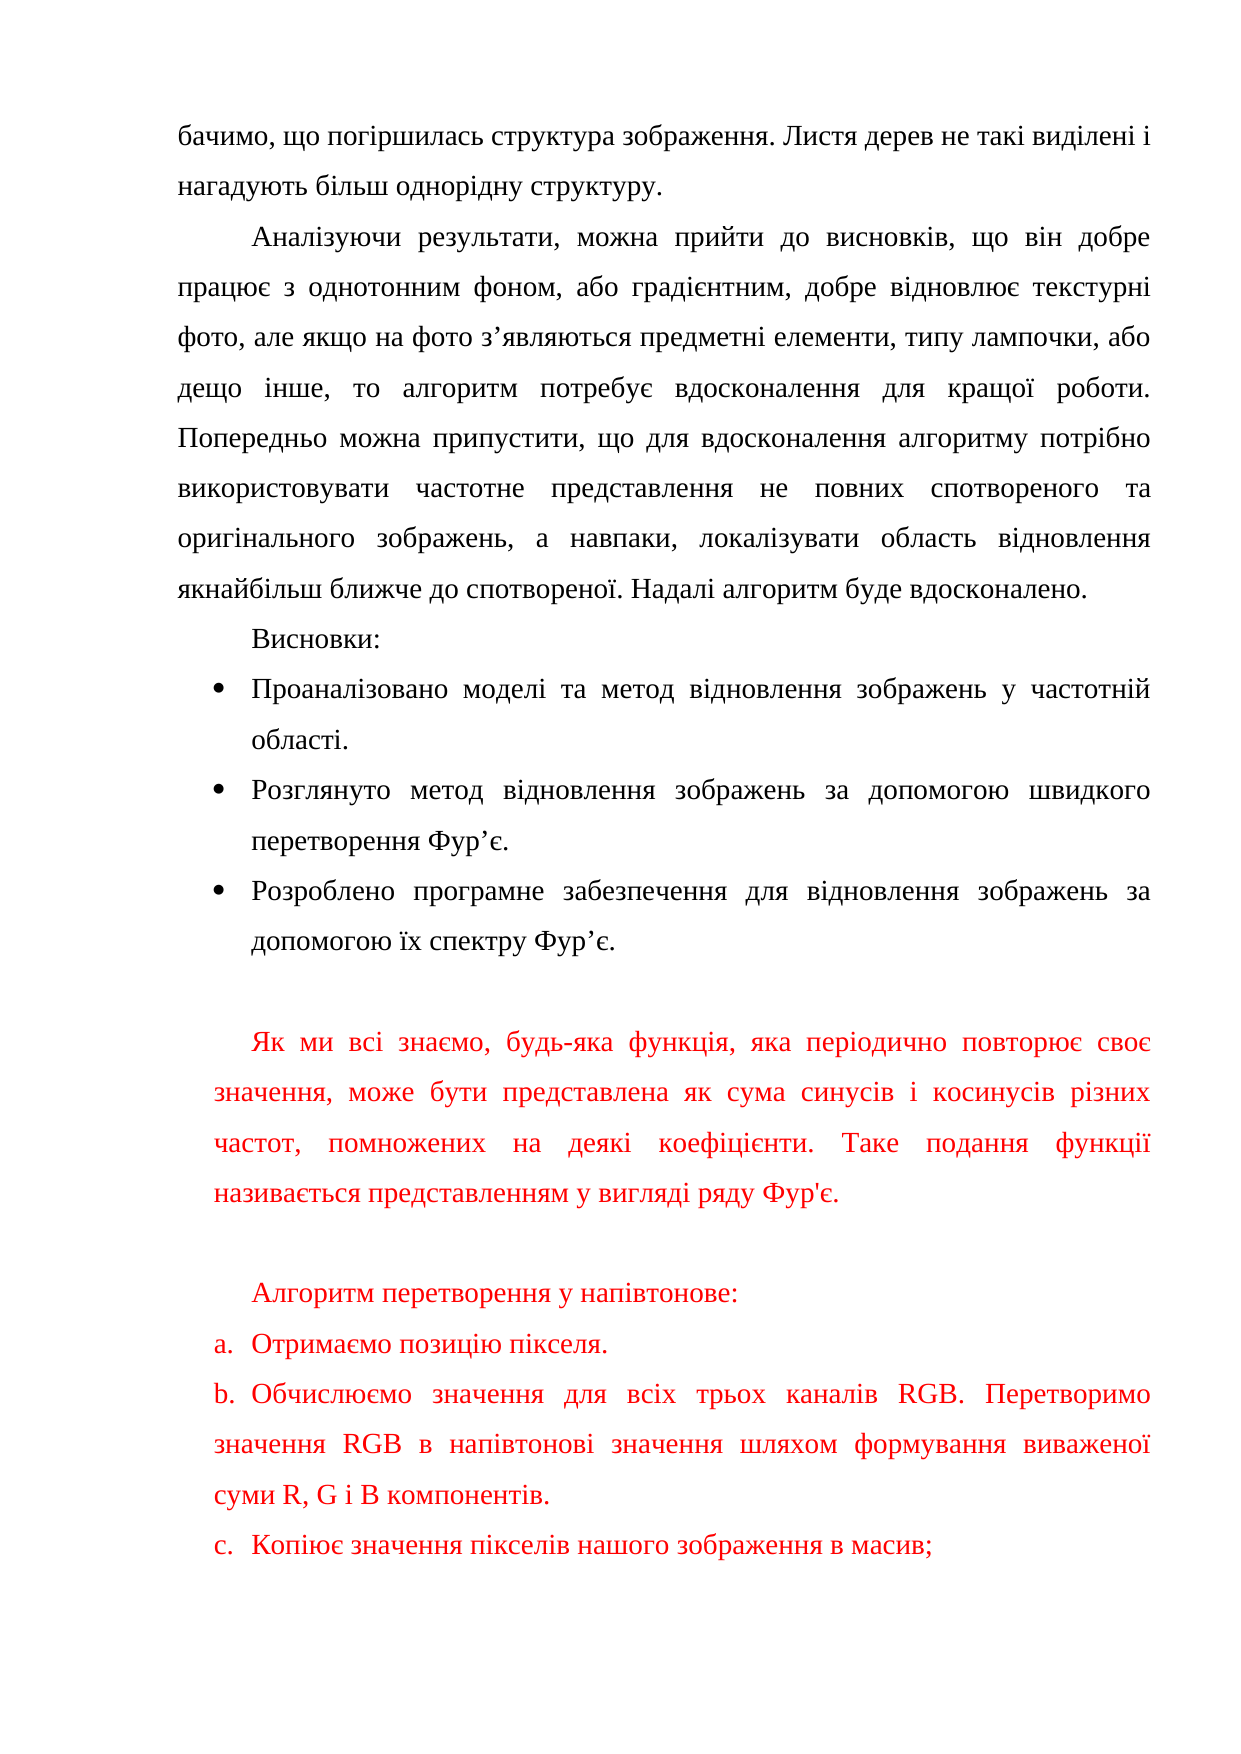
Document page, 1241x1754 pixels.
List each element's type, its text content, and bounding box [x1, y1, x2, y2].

text b. Обчислюємо значення для всіх трьох каналів RGB. Перетворимо значення RGB в напівтонові значення шляхом формування виваженої суми R, G і B компонентів. [213, 1376, 1152, 1510]
text Висновки: [177, 621, 1152, 655]
text Як ми всі знаємо, будь-яка функція, яка періодично повторює своє значення, може бути представлена як сума синусів і косинусів різних частот, помножених на деякі коефіцієнти. Таке подання функції називається представленням у вигляді ряду Фур'є. [213, 1024, 1152, 1208]
text Аналізуючи результати, можна прийти до висновків, що він добре працює з однотонним фоном, або градієнтним, добре відновлює текстурні фото, але якщо на фото з’являються предметні елементи, типу лампочки, або дещо інше, то алгоритм потребує вдосконалення для кращої роботи. Попередньо можна припустити, що для вдосконалення алгоритму потрібно використовувати частотне представлення не повних спотвореного та оригінального зображень, а навпаки, локалізувати область відновлення якнайбільш ближче до спотвореної. Надалі алгоритм буде вдосконалено. [177, 219, 1152, 604]
text Алгоритм перетворення у напівтонове: [213, 1276, 1152, 1309]
list Розглянуто метод відновлення зображень за допомогою швидкого перетворення Фур’є. [213, 772, 1152, 856]
text c. Копіює значення пікселів нашого зображення в масив; [213, 1527, 1152, 1561]
list Розроблено програмне забезпечення для відновлення зображень за допомогою їх спектру Фур’є. [213, 873, 1152, 957]
list Проаналізовано моделі та метод відновлення зображень у частотній області. [213, 672, 1152, 756]
text a. Отримаємо позицію пікселя. [213, 1326, 1152, 1359]
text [177, 118, 1152, 202]
